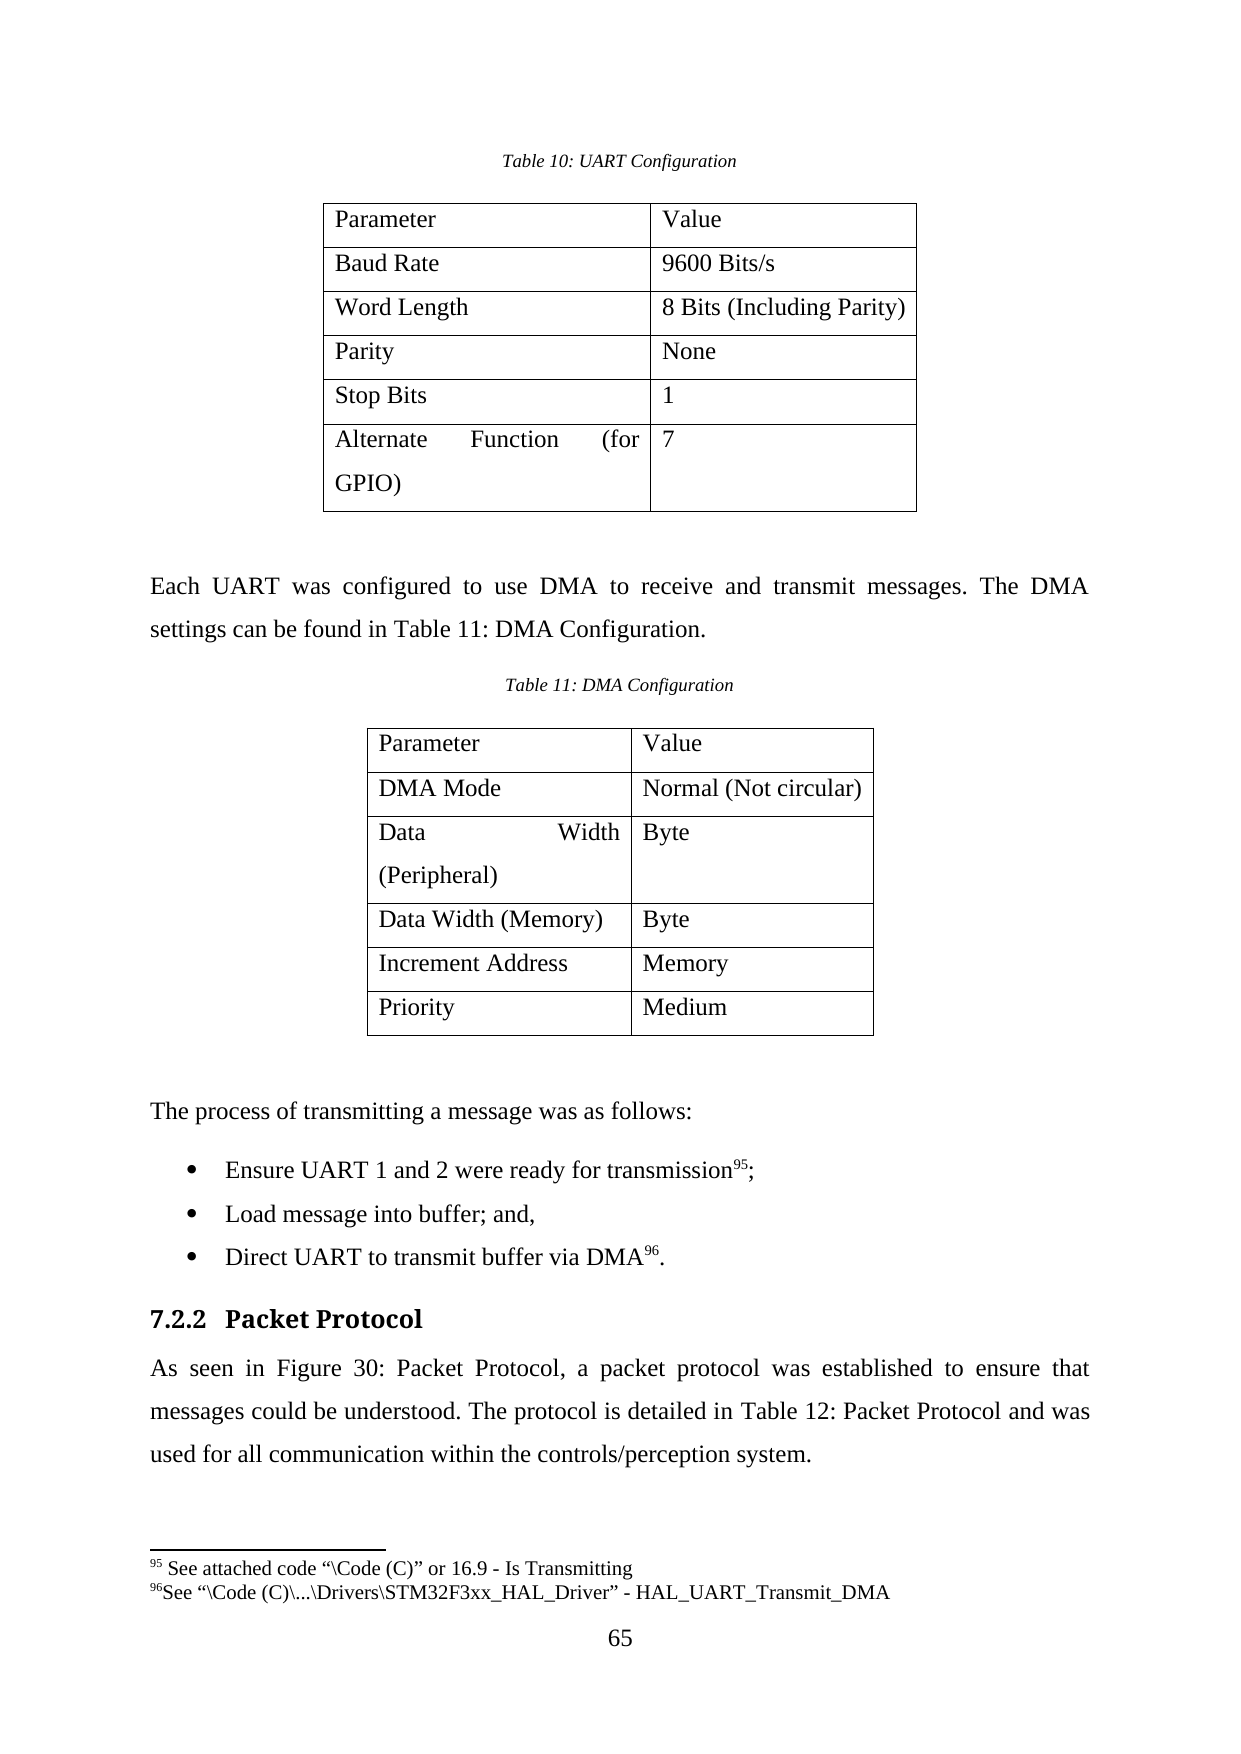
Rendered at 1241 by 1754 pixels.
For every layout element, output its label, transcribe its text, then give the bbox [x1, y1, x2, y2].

text Table 10: UART Configuration [150, 150, 1090, 172]
table_cell Data Width (Memory) [368, 904, 631, 947]
table_cell Parity [324, 336, 650, 379]
list Ensure UART 1 and 2 were ready for transmission; [187, 1156, 1090, 1184]
table_header Parameter [324, 204, 650, 247]
table_cell Normal (Not circular) [632, 773, 873, 816]
table_cell Alternate Function (for GPIO) [324, 425, 650, 511]
table_cell Priority [368, 992, 631, 1035]
subtitle Packet Protocol [150, 1302, 1090, 1336]
text As seen in Figure 30: Packet Protocol, a packet protocol was established to ensure that messages could be understood. The protocol is detailed in Table 12: Packet Protocol and was used for all communication within the controls/perception system. [150, 1353, 1090, 1468]
table_cell DMA Mode [368, 773, 631, 816]
text Table 11: DMA Configuration [150, 674, 1090, 696]
list Load message into buffer; and, [187, 1199, 1090, 1227]
list Direct UART to transmit buffer via DMA. [187, 1242, 1090, 1271]
text The process of transmitting a message was as follows: [150, 1096, 1090, 1124]
table_cell Increment Address [368, 948, 631, 991]
table_cell 1 [651, 380, 916, 423]
table_header Value [632, 729, 873, 772]
table_header Value [651, 204, 916, 247]
table_cell Byte [632, 904, 873, 947]
text Each UART was configured to use DMA to receive and transmit messages. The DMA settings can be found in Table 11: DMA Configuration. [150, 571, 1090, 643]
table_cell Data Width (Peripheral) [368, 817, 631, 903]
table_cell 8 Bits (Including Parity) [651, 292, 916, 335]
table_cell None [651, 336, 916, 379]
table_cell Byte [632, 817, 873, 903]
table_cell 7 [651, 425, 916, 511]
table_cell Baud Rate [324, 248, 650, 291]
table_cell Word Length [324, 292, 650, 335]
table_cell Memory [632, 948, 873, 991]
table_header Parameter [368, 729, 631, 772]
table_cell Medium [632, 992, 873, 1035]
table_cell Stop Bits [324, 380, 650, 423]
table_cell 9600 Bits/s [651, 248, 916, 291]
